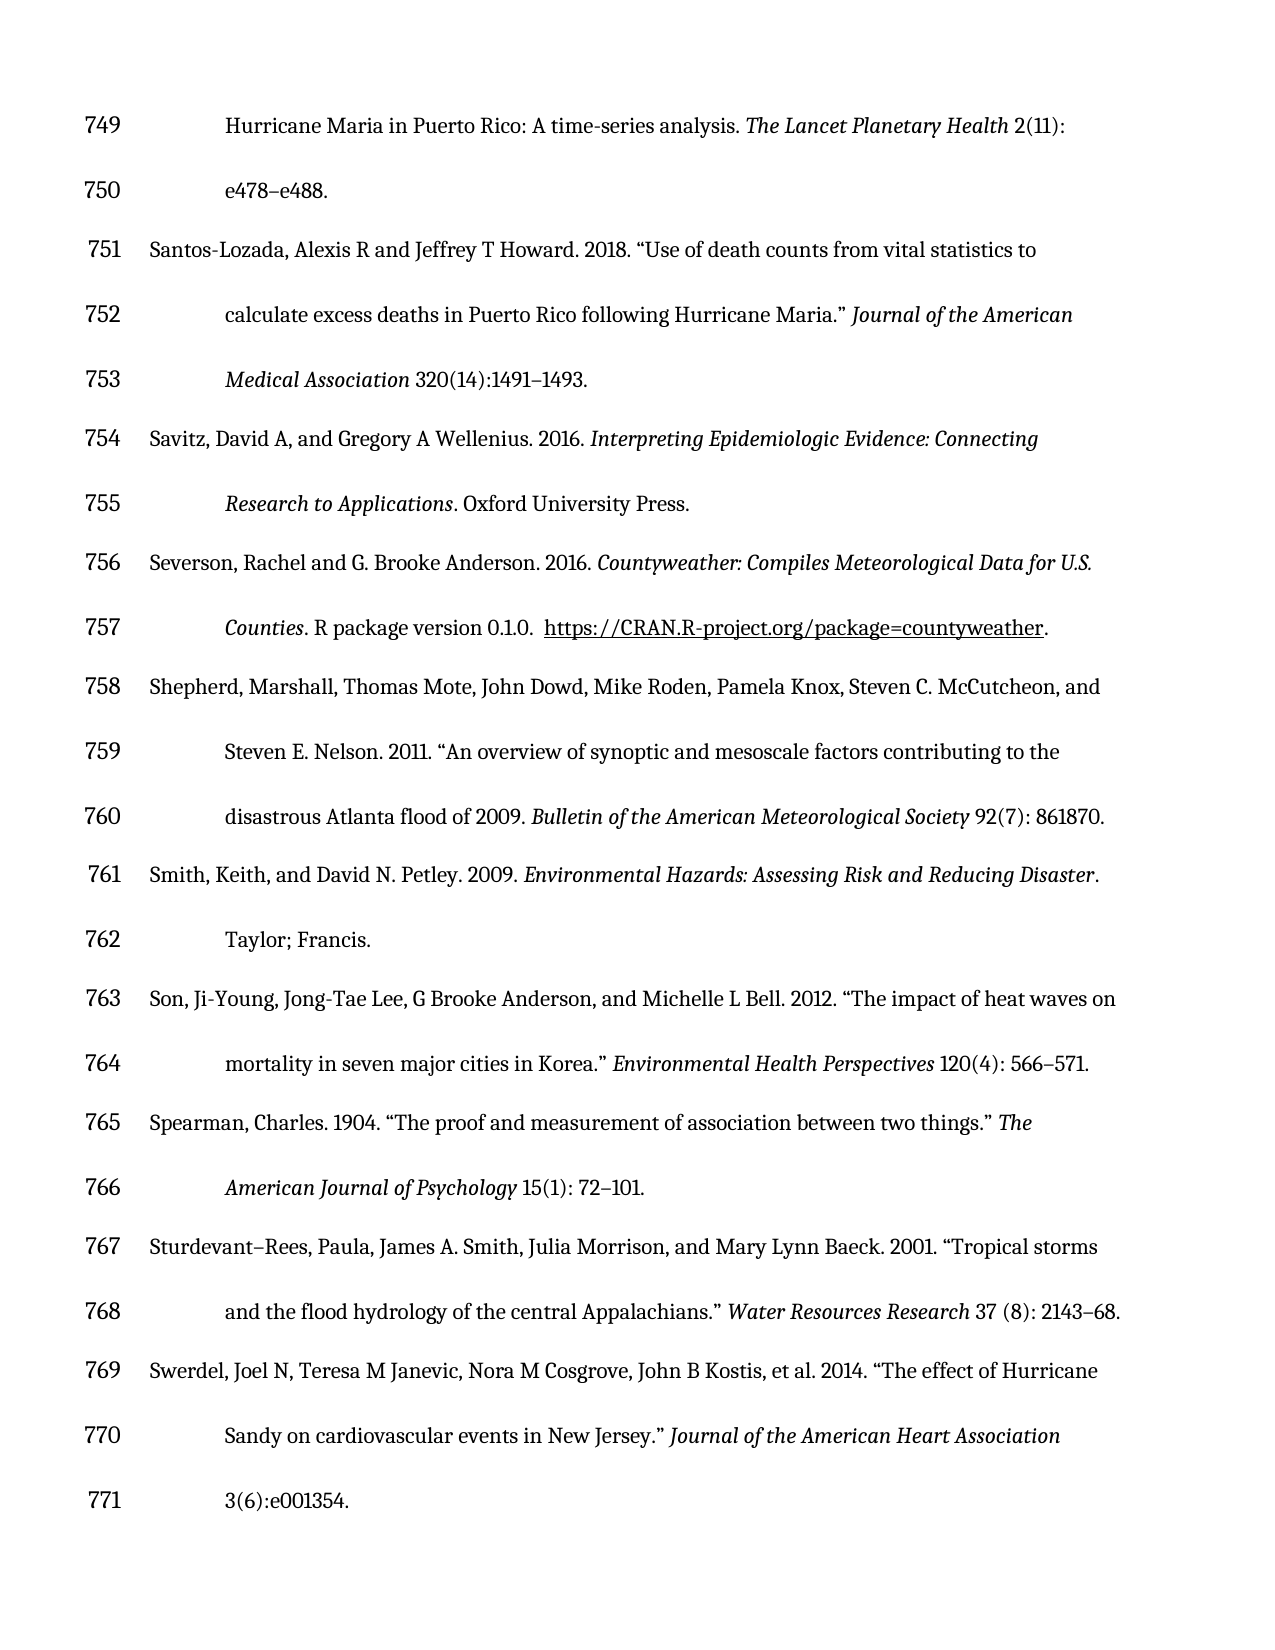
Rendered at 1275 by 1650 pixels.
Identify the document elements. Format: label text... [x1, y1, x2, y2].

text Spearman, Charles. 1904. “The proof and measurement of association between two things.” The American Journal of Psychology 15(1): 72–101. [150, 1107, 1125, 1204]
text Santos-Lozada, Alexis R and Jeffrey T Howard. 2018. “Use of death counts from vital statistics to calculate excess deaths in Puerto Rico following Hurricane Maria.” Journal of the American Medical Association 320(14):1491–1493. [150, 234, 1125, 396]
text Shepherd, Marshall, Thomas Mote, John Dowd, Mike Roden, Pamela Knox, Steven C. McCutcheon, and Steven E. Nelson. 2011. “An overview of synoptic and mesoscale factors contributing to the disastrous Atlanta flood of 2009. Bulletin of the American Meteorological Society 92(7): 861870. [150, 670, 1125, 833]
text Swerdel, Joel N, Teresa M Janevic, Nora M Cosgrove, John B Kostis, et al. 2014. “The effect of Hurricane Sandy on cardiovascular events in New Jersey.” Journal of the American Heart Association 3(6):e001354. [150, 1355, 1125, 1517]
text Savitz, David A, and Gregory A Wellenius. 2016. Interpreting Epidemiologic Evidence: Connecting Research to Applications. Oxford University Press. [150, 423, 1125, 520]
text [150, 110, 1125, 207]
text Son, Ji-Young, Jong-Tae Lee, G Brooke Anderson, and Michelle L Bell. 2012. “The impact of heat waves on mortality in seven major cities in Korea.” Environmental Health Perspectives 120(4): 566–571. [150, 983, 1125, 1081]
text Smith, Keith, and David N. Petley. 2009. Environmental Hazards: Assessing Risk and Reducing Disaster. Taylor; Francis. [150, 859, 1125, 957]
text Sturdevant–Rees, Paula, James A. Smith, Julia Morrison, and Mary Lynn Baeck. 2001. “Tropical storms and the flood hydrology of the central Appalachians.” Water Resources Research 37 (8): 2143–68. [150, 1231, 1125, 1328]
text Severson, Rachel and G. Brooke Anderson. 2016. Countyweather: Compiles Meteorological Data for U.S. Counties. R package version 0.1.0. https://CRAN.R-project.org/package=countyweather. [150, 547, 1125, 644]
